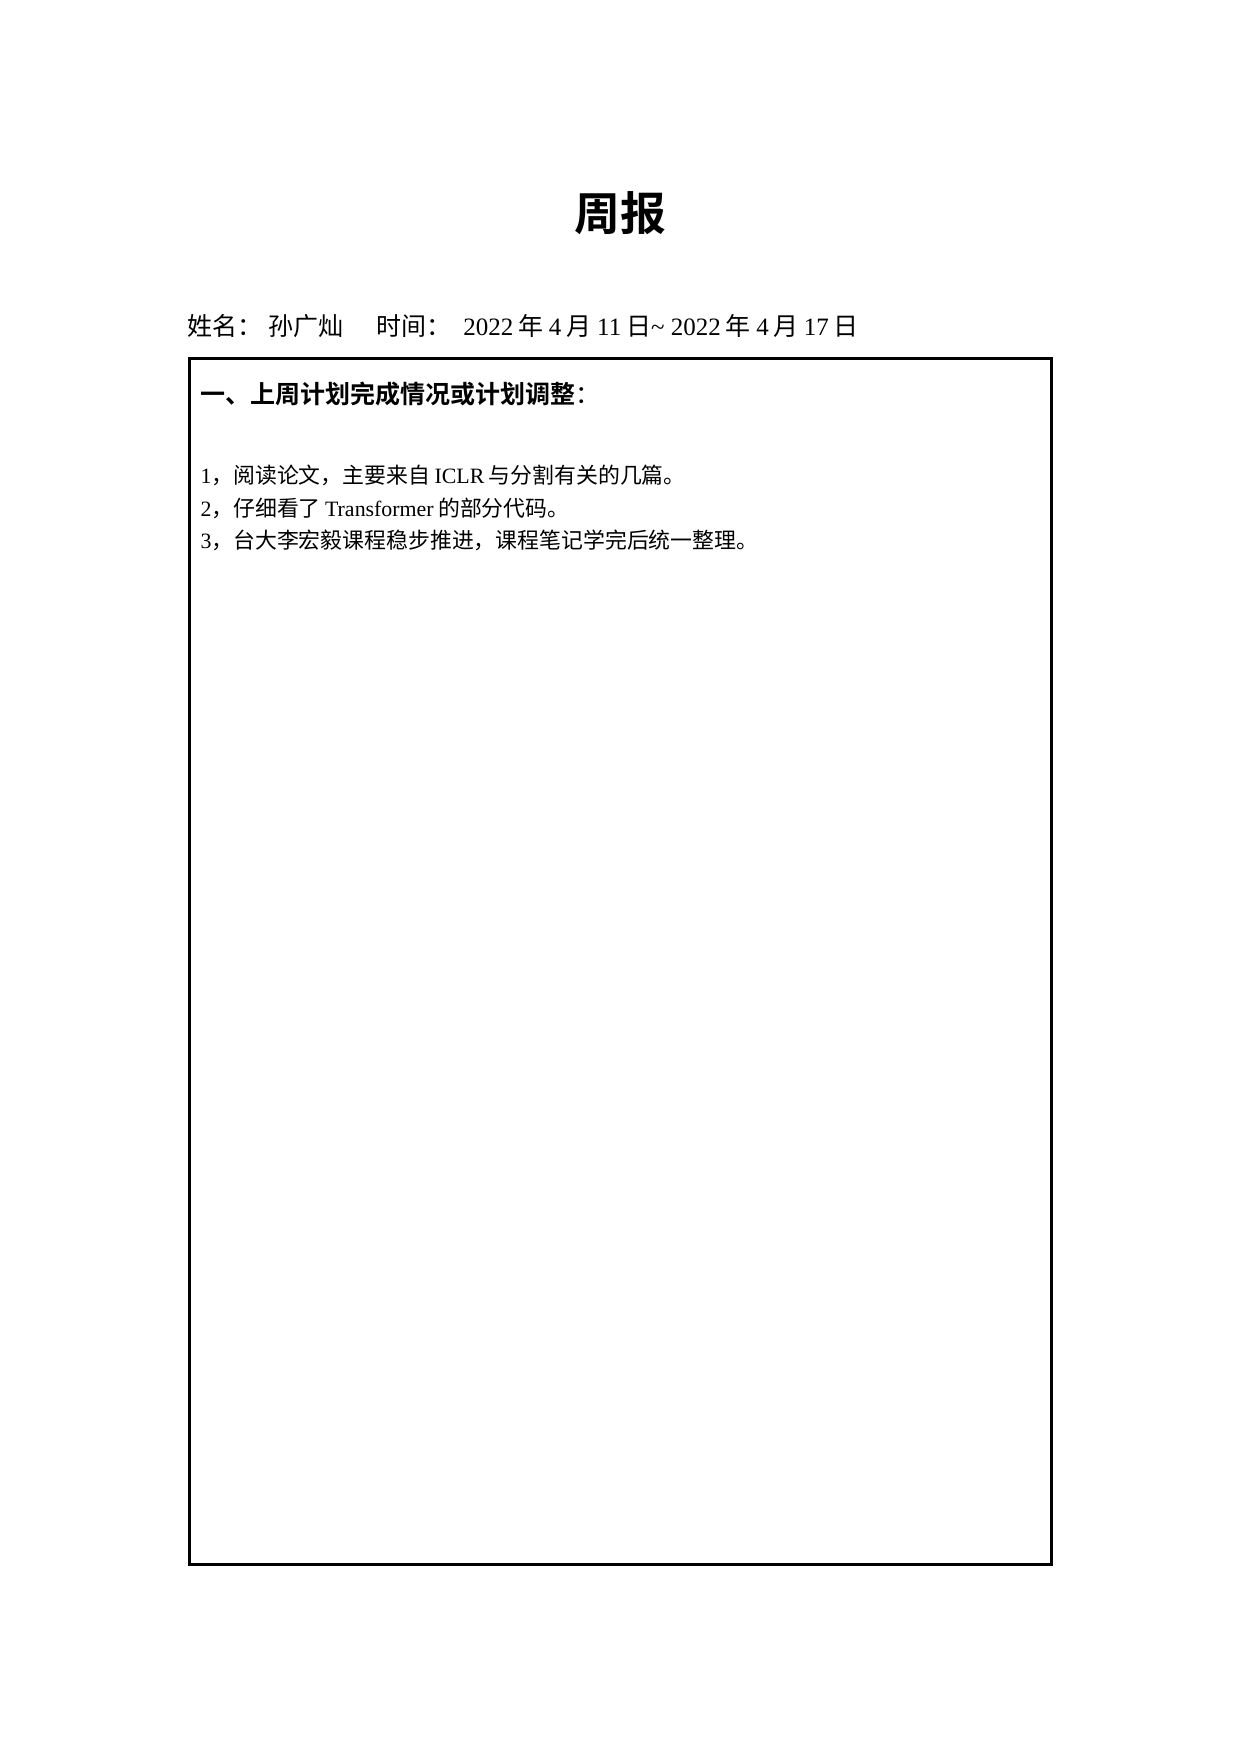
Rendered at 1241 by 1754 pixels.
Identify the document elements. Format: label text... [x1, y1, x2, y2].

text 姓名： 孙广灿 时间： 2022年 4月 11日~ 2022年 4月17日 [187, 292, 1053, 357]
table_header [191, 360, 1050, 1563]
text 周报 [187, 162, 1053, 259]
